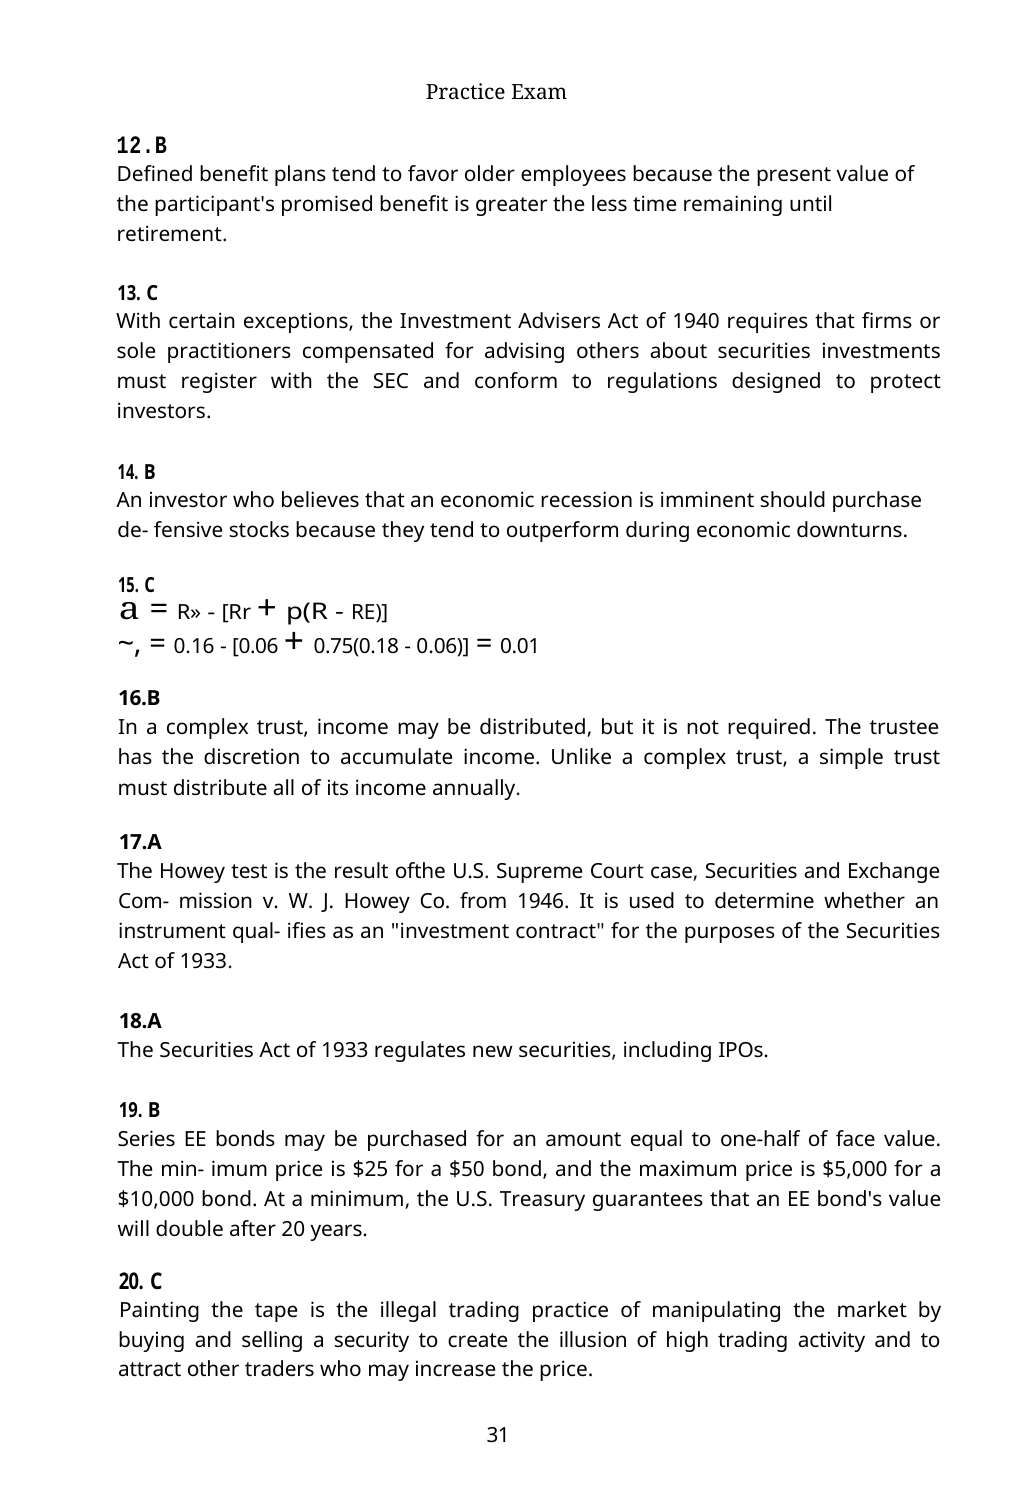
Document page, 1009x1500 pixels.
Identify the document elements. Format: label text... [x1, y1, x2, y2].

subtitle 19. B [118, 1095, 949, 1124]
text The Securities Act of 1933 regulates new securities, including IPOs. [117, 1036, 949, 1064]
text An investor who believes that an economic recession is imminent should purchase de- fensive stocks because they tend to outperform during economic downturns. [116, 485, 938, 543]
subtitle 14. B [117, 457, 949, 485]
text ~, = 0.16 - [0.06 + 0.75(0.18 - 0.06)] = 0.01 [117, 625, 949, 661]
text With certain exceptions, the Investment Advisers Act of 1940 requires that firms or sole practitioners compensated for advising others about securities investments must register with the SEC and conform to regulations designed to protect investors. [116, 306, 941, 425]
subtitle 17.A [118, 827, 949, 856]
text Painting the tape is the illegal trading practice of manipulating the market by buying and selling a security to create the illusion of high trading activity and to attract other traders who may increase the price. [118, 1295, 941, 1383]
text Defined benefit plans tend to favor older employees because the present value of the participant's promised benefit is greater the less time remaining until retirement. [116, 159, 938, 247]
text The Howey test is the result ofthe U.S. Supreme Court case, Securities and Exchange Com- mission v. W. J. Howey Co. from 1946. It is used to determine whether an instrument qual- ifies as an "investment contract" for the purposes of the Securities Act of 1933. [117, 857, 940, 974]
text a = R» - [Rr + p(R - RE)] [118, 596, 949, 625]
subtitle 12.B [116, 132, 949, 159]
subtitle 16.B [118, 683, 949, 712]
text Series EE bonds may be purchased for an amount equal to one-half of face value. The min- imum price is $25 for a $50 bond, and the maximum price is $5,000 for a $10,000 bond. At a minimum, the U.S. Treasury guarantees that an EE bond's value will double after 20 years. [117, 1124, 941, 1243]
subtitle 13. C [117, 278, 949, 306]
text In a complex trust, income may be distributed, but it is not required. The trustee has the discretion to accumulate income. Unlike a complex trust, a simple trust must distribute all of its income annually. [117, 712, 940, 802]
subtitle 20. C [118, 1268, 949, 1295]
subtitle 18.A [118, 1007, 949, 1035]
subtitle 15. C [118, 575, 949, 596]
